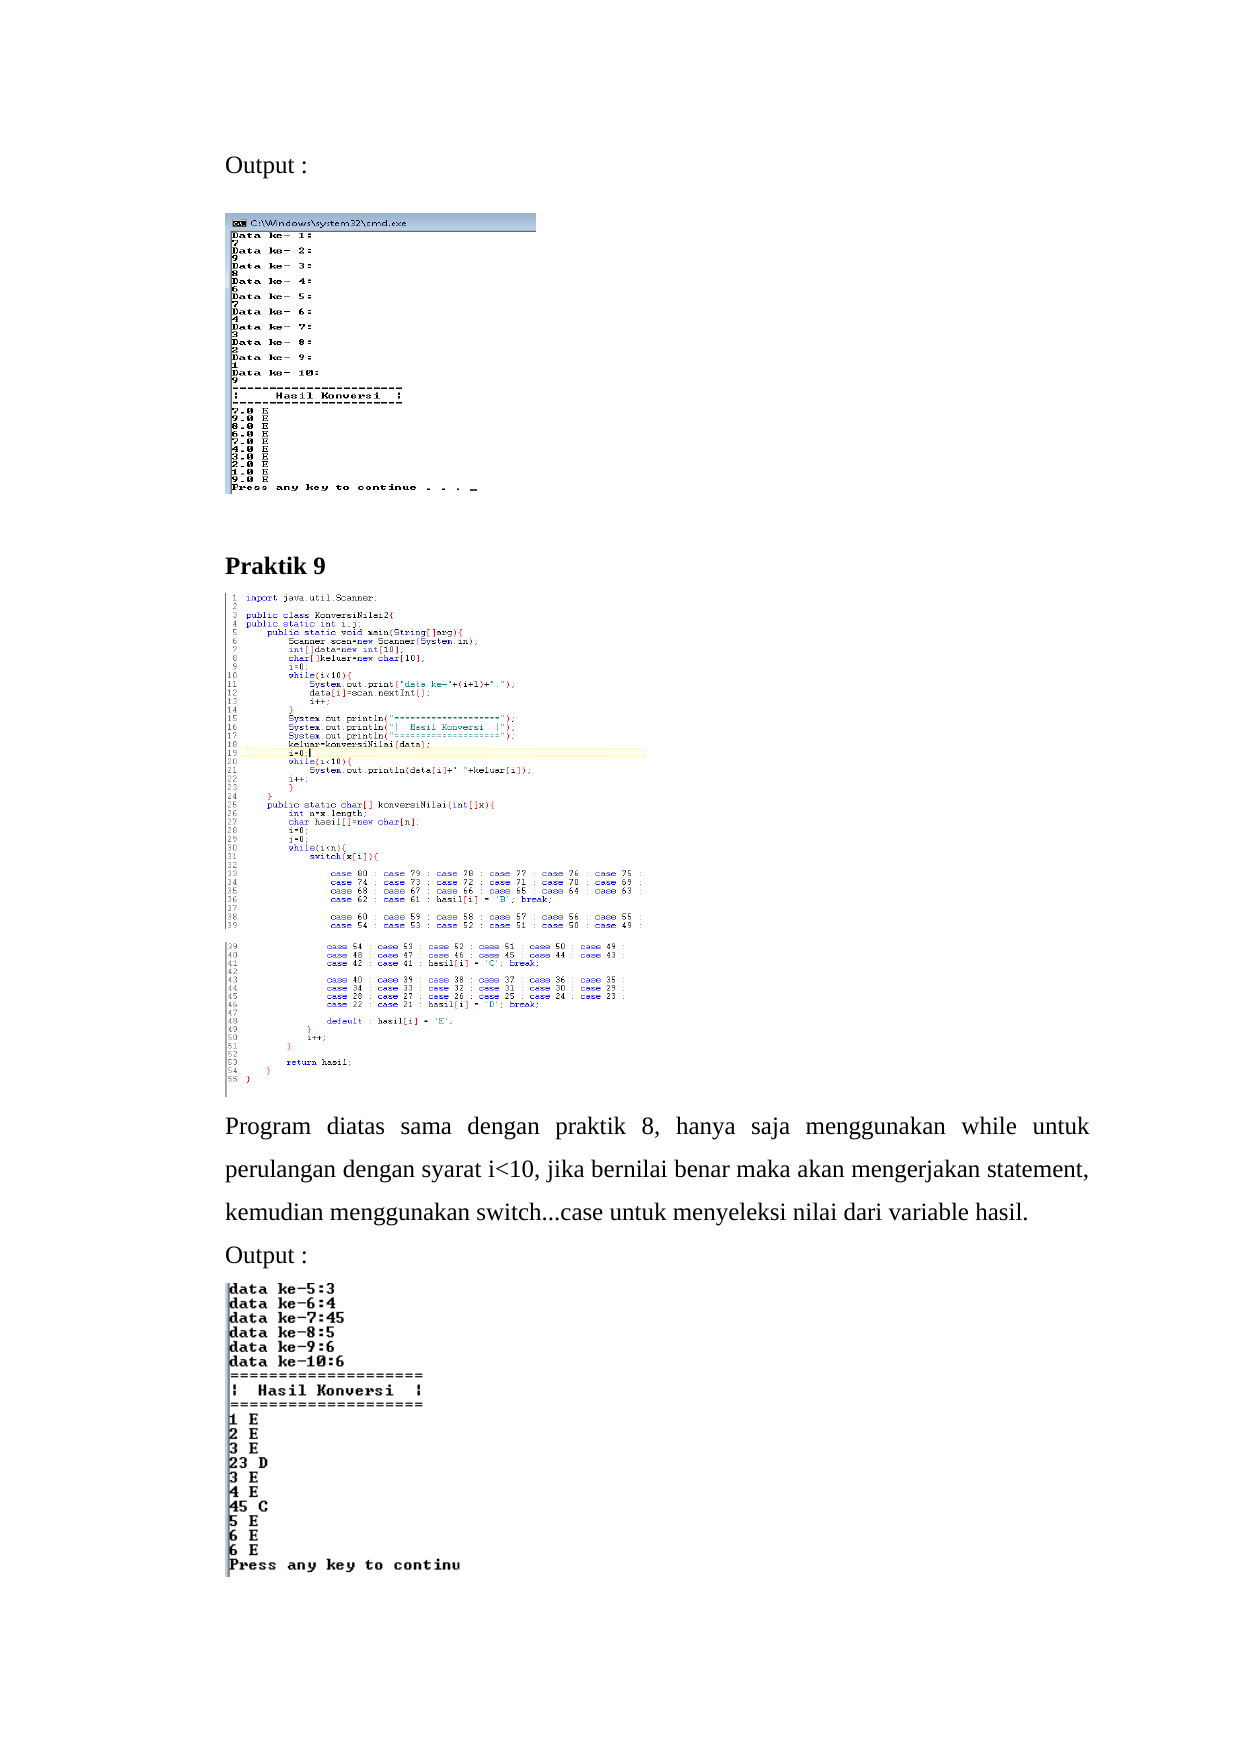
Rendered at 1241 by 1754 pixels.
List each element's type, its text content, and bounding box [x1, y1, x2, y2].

list Program diatas sama dengan praktik 8, hanya saja menggunakan while untuk perulangan dengan syarat i<10, jika bernilai benar maka akan mengerjakan statement, kemudian menggunakan switch...case untuk menyeleksi nilai dari variable hasil. [225, 1111, 1090, 1226]
picture [225, 213, 536, 494]
list Output : [225, 1240, 1090, 1269]
picture [225, 942, 630, 1097]
list Praktik 9 [225, 551, 1090, 579]
text Output : [150, 150, 1090, 179]
picture [225, 1283, 460, 1577]
picture [225, 593, 646, 929]
